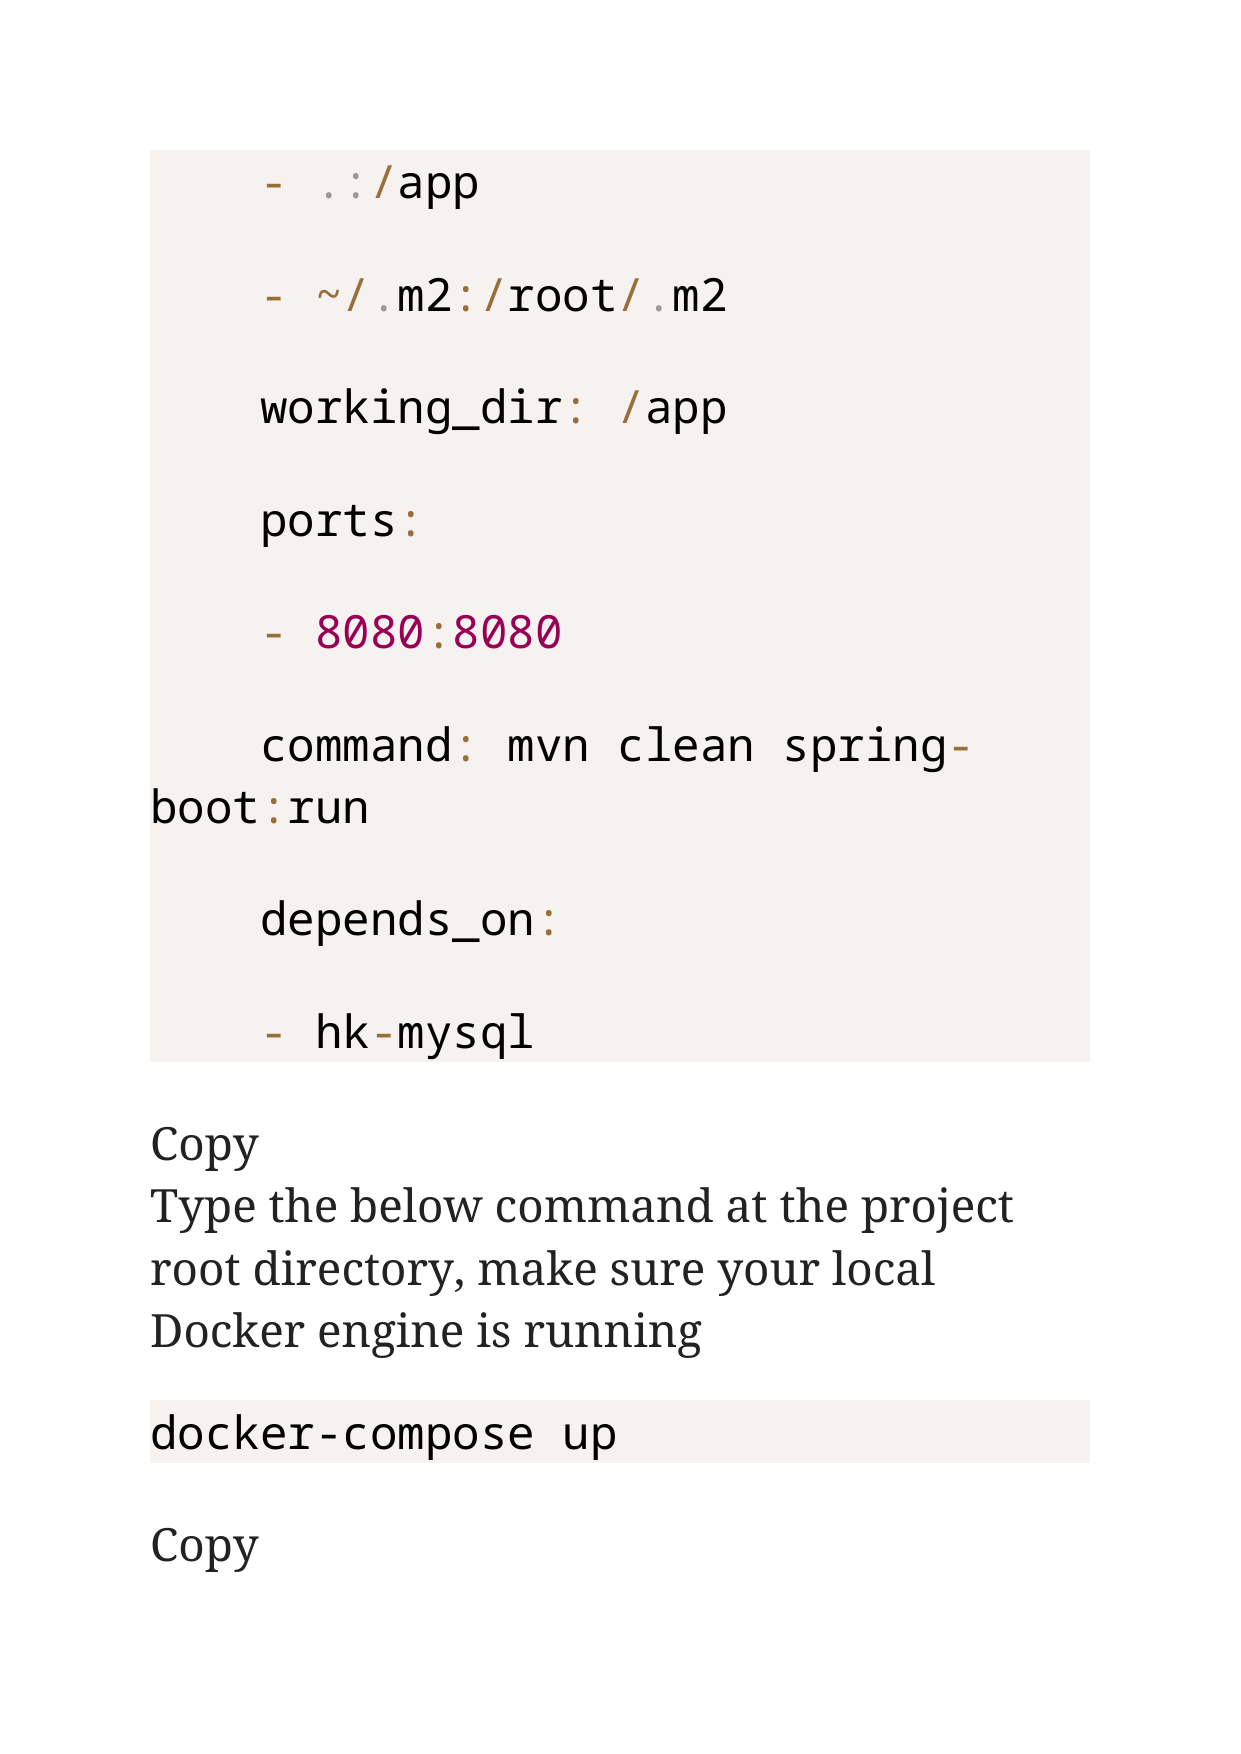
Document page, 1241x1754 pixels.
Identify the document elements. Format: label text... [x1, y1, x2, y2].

text - 8080:8080 [150, 599, 1090, 662]
text - ~/.m2:/root/.m2 [150, 262, 1090, 325]
text - .:/app [150, 150, 1090, 212]
text Copy [150, 1513, 1090, 1575]
text - hk-mysql [150, 999, 1090, 1062]
text command: mvn clean spring-boot:run [150, 712, 1090, 837]
text depends_on: [150, 887, 1090, 949]
text docker-compose up [150, 1400, 1090, 1463]
text Copy [150, 1112, 1090, 1174]
text ports: [150, 487, 1090, 549]
text working_dir: /app [150, 375, 1090, 437]
text Type the below command at the project root directory, make sure your local Docker engine is running [150, 1174, 1090, 1361]
